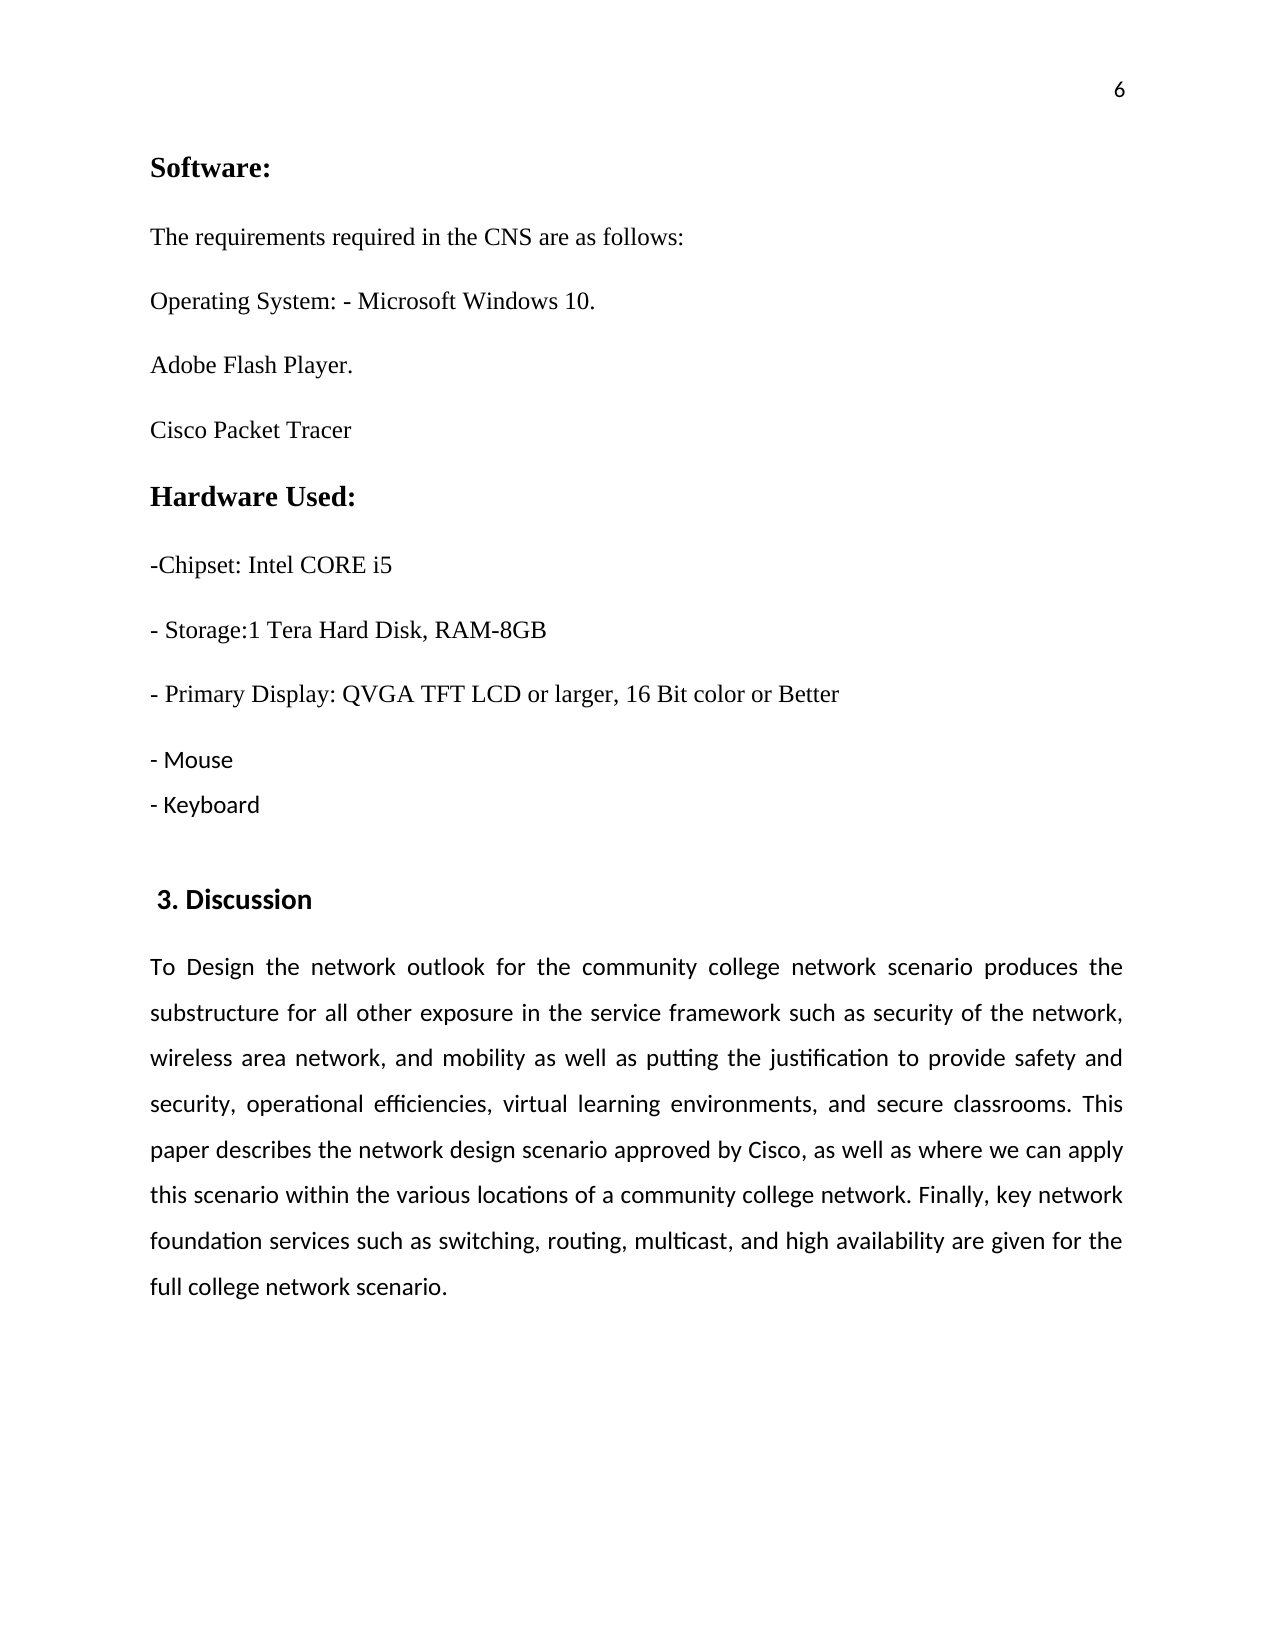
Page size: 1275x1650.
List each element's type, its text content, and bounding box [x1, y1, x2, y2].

text - Primary Display: QVGA TFT LCD or larger, 16 Bit color or Better [150, 679, 1125, 708]
text Cisco Packet Tracer [150, 415, 1125, 443]
text Adobe Flash Player. [150, 350, 1125, 379]
text - Keyboard [150, 789, 1125, 820]
text 3. Discussion [150, 881, 1125, 917]
text - Mouse [150, 744, 1125, 774]
text Software: [150, 150, 1125, 183]
text The requirements required in the CNS are as follows: [150, 222, 1125, 250]
text - Storage:1 Tera Hard Disk, RAM-8GB [150, 615, 1125, 644]
text Operating System: - Microsoft Windows 10. [150, 286, 1125, 315]
text To Design the network outlook for the community college network scenario produces the substructure for all other exposure in the service framework such as security of the network, wireless area network, and mobility as well as putting the justification to provide safety and security, operational efficiencies, virtual learning environments, and secure classrooms. This paper describes the network design scenario approved by Cisco, as well as where we can apply this scenario within the various locations of a community college network. Finally, key network foundation services such as switching, routing, multicast, and high availability are given for the full college network scenario. [150, 951, 1125, 1302]
text Hardware Used: [150, 479, 1125, 513]
text -Chipset: Intel CORE i5 [150, 551, 1125, 579]
